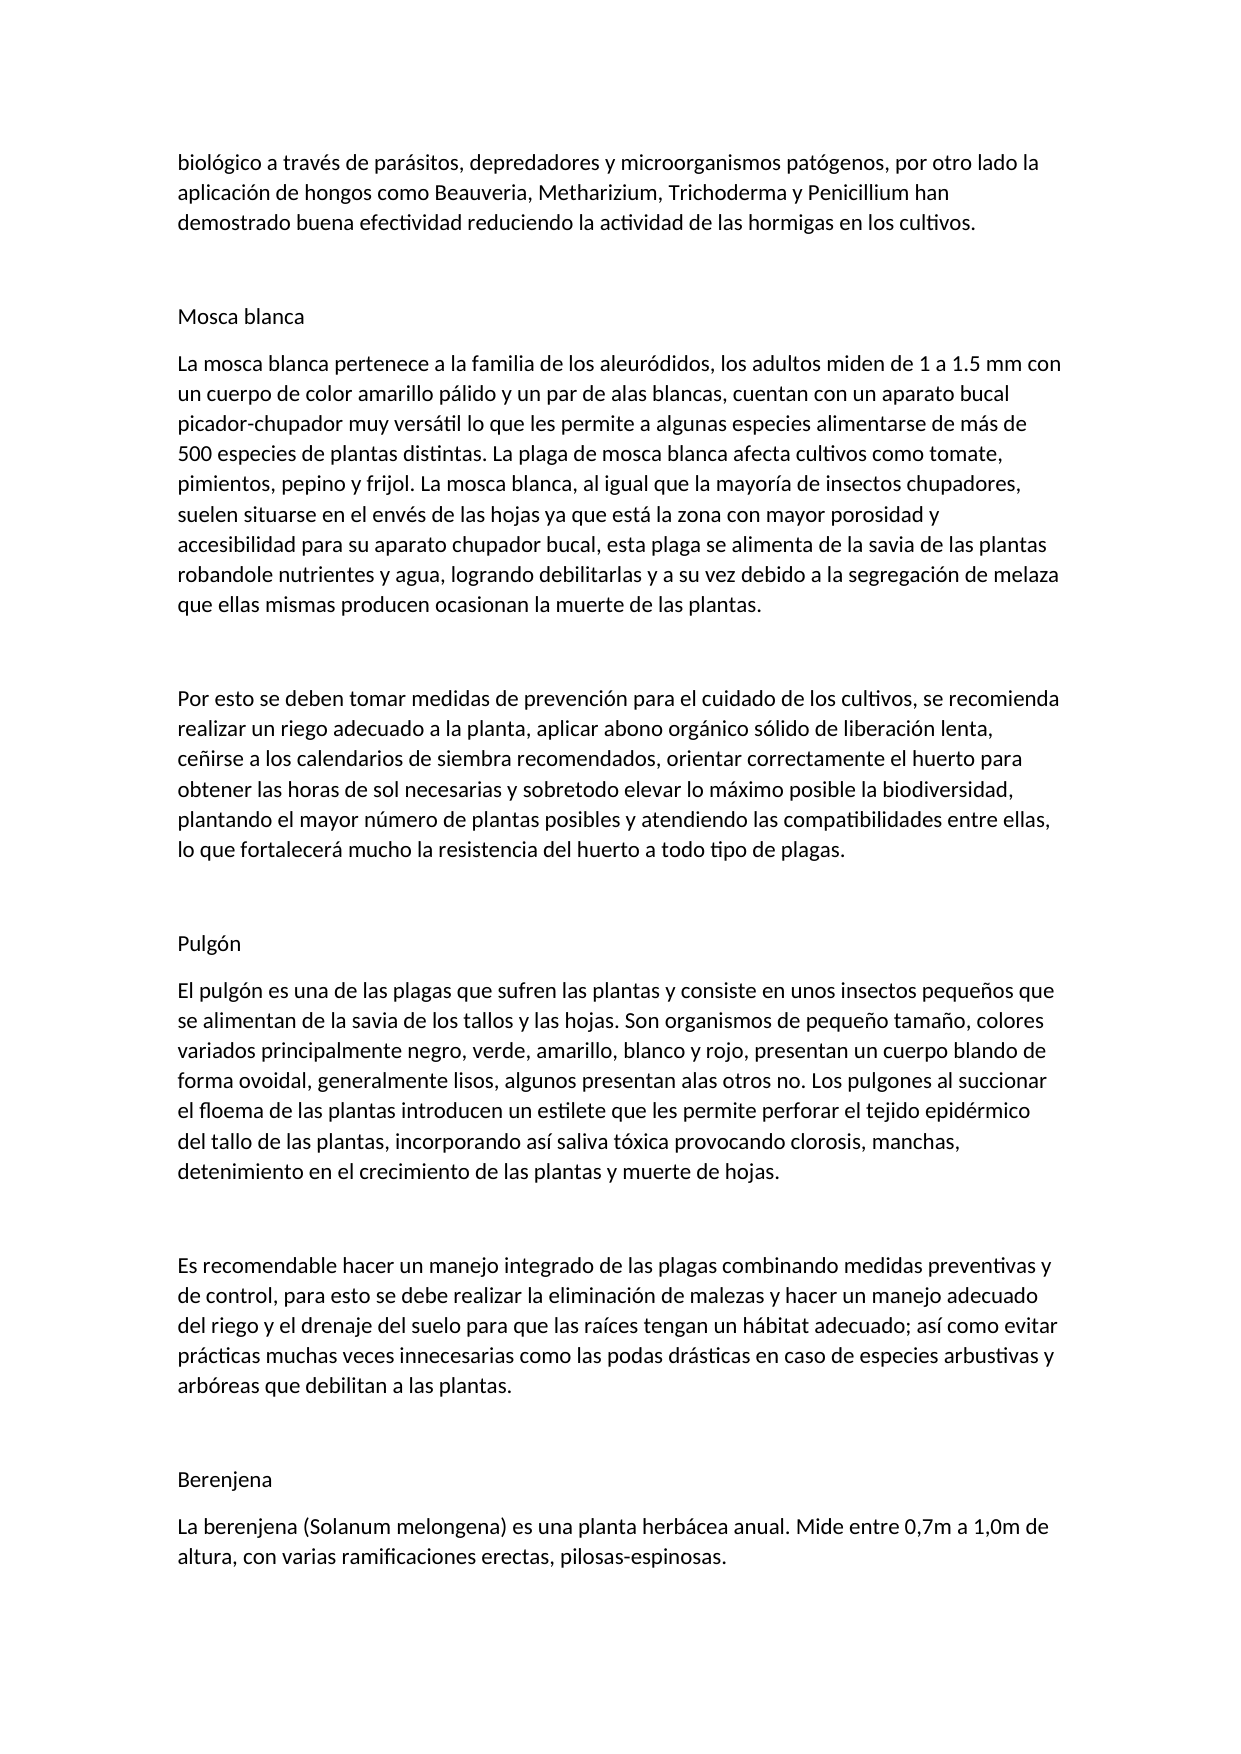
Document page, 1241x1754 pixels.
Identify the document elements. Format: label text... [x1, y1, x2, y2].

text Berenjena [177, 1465, 1063, 1493]
text Pulgón [177, 929, 1063, 957]
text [177, 148, 1063, 236]
text Mosca blanca [177, 302, 1063, 330]
text La mosca blanca pertenece a la familia de los aleuródidos, los adultos miden de 1 a 1.5 mm con un cuerpo de color amarillo pálido y un par de alas blancas, cuentan con un aparato bucal picador-chupador muy versátil lo que les permite a algunas especies alimentarse de más de 500 especies de plantas distintas. La plaga de mosca blanca afecta cultivos como tomate, pimientos, pepino y frijol. La mosca blanca, al igual que la mayoría de insectos chupadores, suelen situarse en el envés de las hojas ya que está la zona con mayor porosidad y accesibilidad para su aparato chupador bucal, esta plaga se alimenta de la savia de las plantas robandole nutrientes y agua, logrando debilitarlas y a su vez debido a la segregación de melaza que ellas mismas producen ocasionan la muerte de las plantas. [177, 349, 1063, 618]
text El pulgón es una de las plagas que sufren las plantas y consiste en unos insectos pequeños que se alimentan de la savia de los tallos y las hojas. Son organismos de pequeño tamaño, colores variados principalmente negro, verde, amarillo, blanco y rojo, presentan un cuerpo blando de forma ovoidal, generalmente lisos, algunos presentan alas otros no. Los pulgones al succionar el floema de las plantas introducen un estilete que les permite perforar el tejido epidérmico del tallo de las plantas, incorporando así saliva tóxica provocando clorosis, manchas, detenimiento en el crecimiento de las plantas y muerte de hojas. [177, 976, 1063, 1185]
text La berenjena (Solanum melongena) es una planta herbácea anual. Mide entre 0,7m a 1,0m de altura, con varias ramificaciones erectas, pilosas-espinosas. [177, 1512, 1063, 1570]
text Es recomendable hacer un manejo integrado de las plagas combinando medidas preventivas y de control, para esto se debe realizar la eliminación de malezas y hacer un manejo adecuado del riego y el drenaje del suelo para que las raíces tengan un hábitat adecuado; así como evitar prácticas muchas veces innecesarias como las podas drásticas en caso de especies arbustivas y arbóreas que debilitan a las plantas. [177, 1251, 1063, 1399]
text Por esto se deben tomar medidas de prevención para el cuidado de los cultivos, se recomienda realizar un riego adecuado a la planta, aplicar abono orgánico sólido de liberación lenta, ceñirse a los calendarios de siembra recomendados, orientar correctamente el huerto para obtener las horas de sol necesarias y sobretodo elevar lo máximo posible la biodiversidad, plantando el mayor número de plantas posibles y atendiendo las compatibilidades entre ellas, lo que fortalecerá mucho la resistencia del huerto a todo tipo de plagas. [177, 684, 1063, 863]
